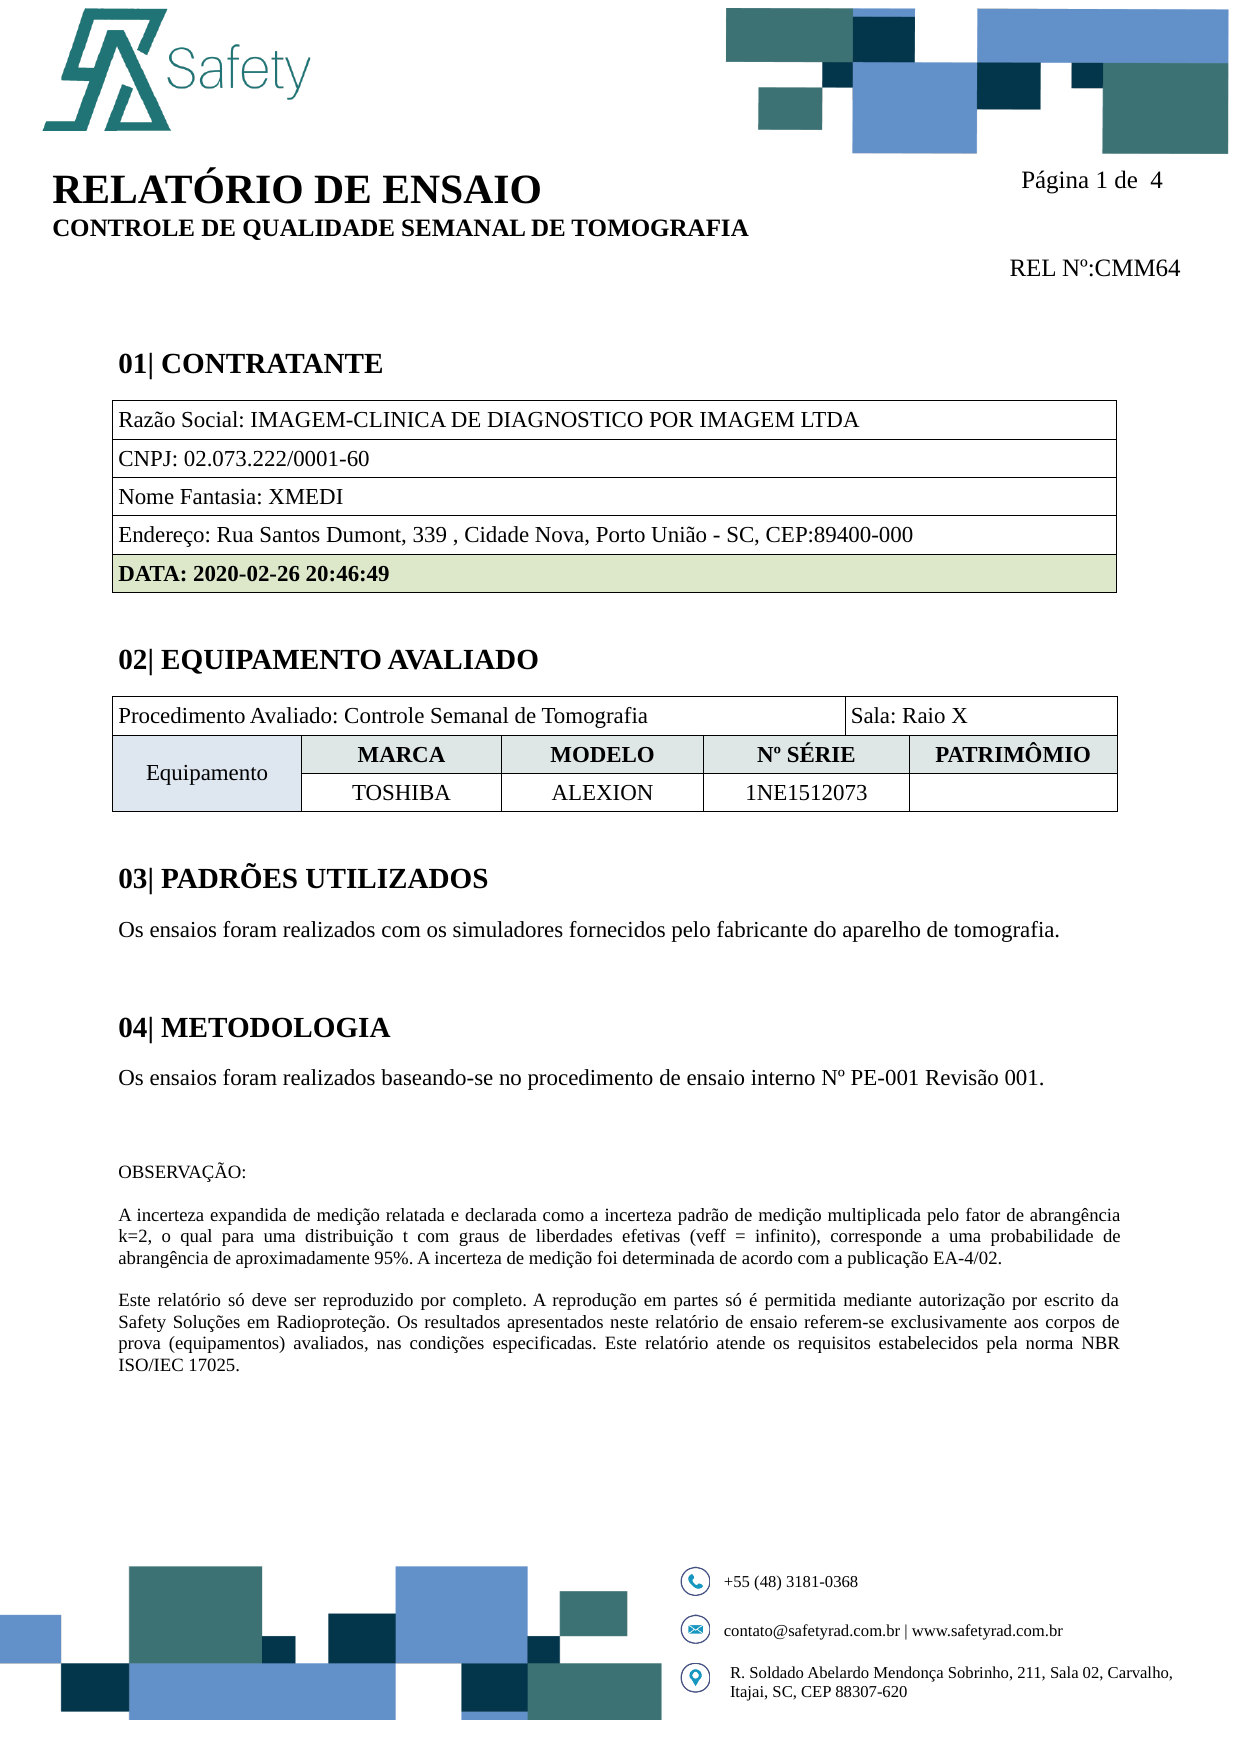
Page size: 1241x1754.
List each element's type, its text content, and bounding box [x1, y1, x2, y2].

table_cell Nº SÉRIE [704, 736, 909, 773]
table_cell MODELO [502, 736, 703, 773]
text OBSERVAÇÃO: [118, 1161, 1122, 1183]
text 03| PADRÕES UTILIZADOS [118, 861, 1122, 895]
table_cell ALEXION [502, 774, 703, 811]
text Os ensaios foram realizados com os simuladores fornecidos pelo fabricante do aparelho de tomografia. [118, 916, 1122, 942]
picture [725, 8, 1229, 154]
picture [42, 8, 311, 131]
table_header Razão Social: IMAGEM-CLINICA DE DIAGNOSTICO POR IMAGEM LTDA [113, 401, 1116, 438]
table_cell PATRIMÔMIO [910, 736, 1117, 773]
table_cell TOSHIBA [302, 774, 501, 811]
table_cell MARCA [302, 736, 501, 773]
table_cell DATA: 2020-02-26 20:46:49 [113, 555, 1116, 592]
picture [680, 1566, 710, 1596]
table_header Sala: Raio X [846, 697, 1117, 734]
text Este relatório só deve ser reproduzido por completo. A reprodução em partes só é permitida mediante autorização por escrito da Safety Soluções em Radioproteção. Os resultados apresentados neste relatório de ensaio referem-se exclusivamente aos corpos de prova (equipamentos) avaliados, nas condições especificadas. Este relatório atende os requisitos estabelecidos pela norma NBR ISO/IEC 17025. [118, 1289, 1122, 1375]
table_cell Nome Fantasia: XMEDI [113, 478, 1116, 515]
text Os ensaios foram realizados baseando-se no procedimento de ensaio interno Nº PE-001 Revisão 001. [118, 1064, 1122, 1091]
picture [680, 1614, 710, 1644]
text A incerteza expandida de medição relatada e declarada como a incerteza padrão de medição multiplicada pelo fator de abrangência k=2, o qual para uma distribuição t com graus de liberdades efetivas (veff = infinito), corresponde a uma probabilidade de abrangência de aproximadamente 95%. A incerteza de medição foi determinada de acordo com a publicação EA-4/02. [118, 1204, 1122, 1268]
text 02| EQUIPAMENTO AVALIADO [118, 642, 1122, 675]
text 04| METODOLOGIA [118, 1010, 1122, 1044]
picture [680, 1663, 710, 1693]
table_cell 1NE1512073 [704, 774, 909, 811]
text 01| CONTRATANTE [118, 346, 1122, 379]
table_header Procedimento Avaliado: Controle Semanal de Tomografia [113, 697, 845, 734]
table_cell Equipamento [113, 736, 301, 811]
table_cell Endereço: Rua Santos Dumont, 339 , Cidade Nova, Porto União - SC, CEP:89400-000 [113, 516, 1116, 553]
picture [0, 1566, 662, 1720]
table_cell CNPJ: 02.073.222/0001-60 [113, 440, 1116, 477]
table_cell [910, 774, 1117, 811]
